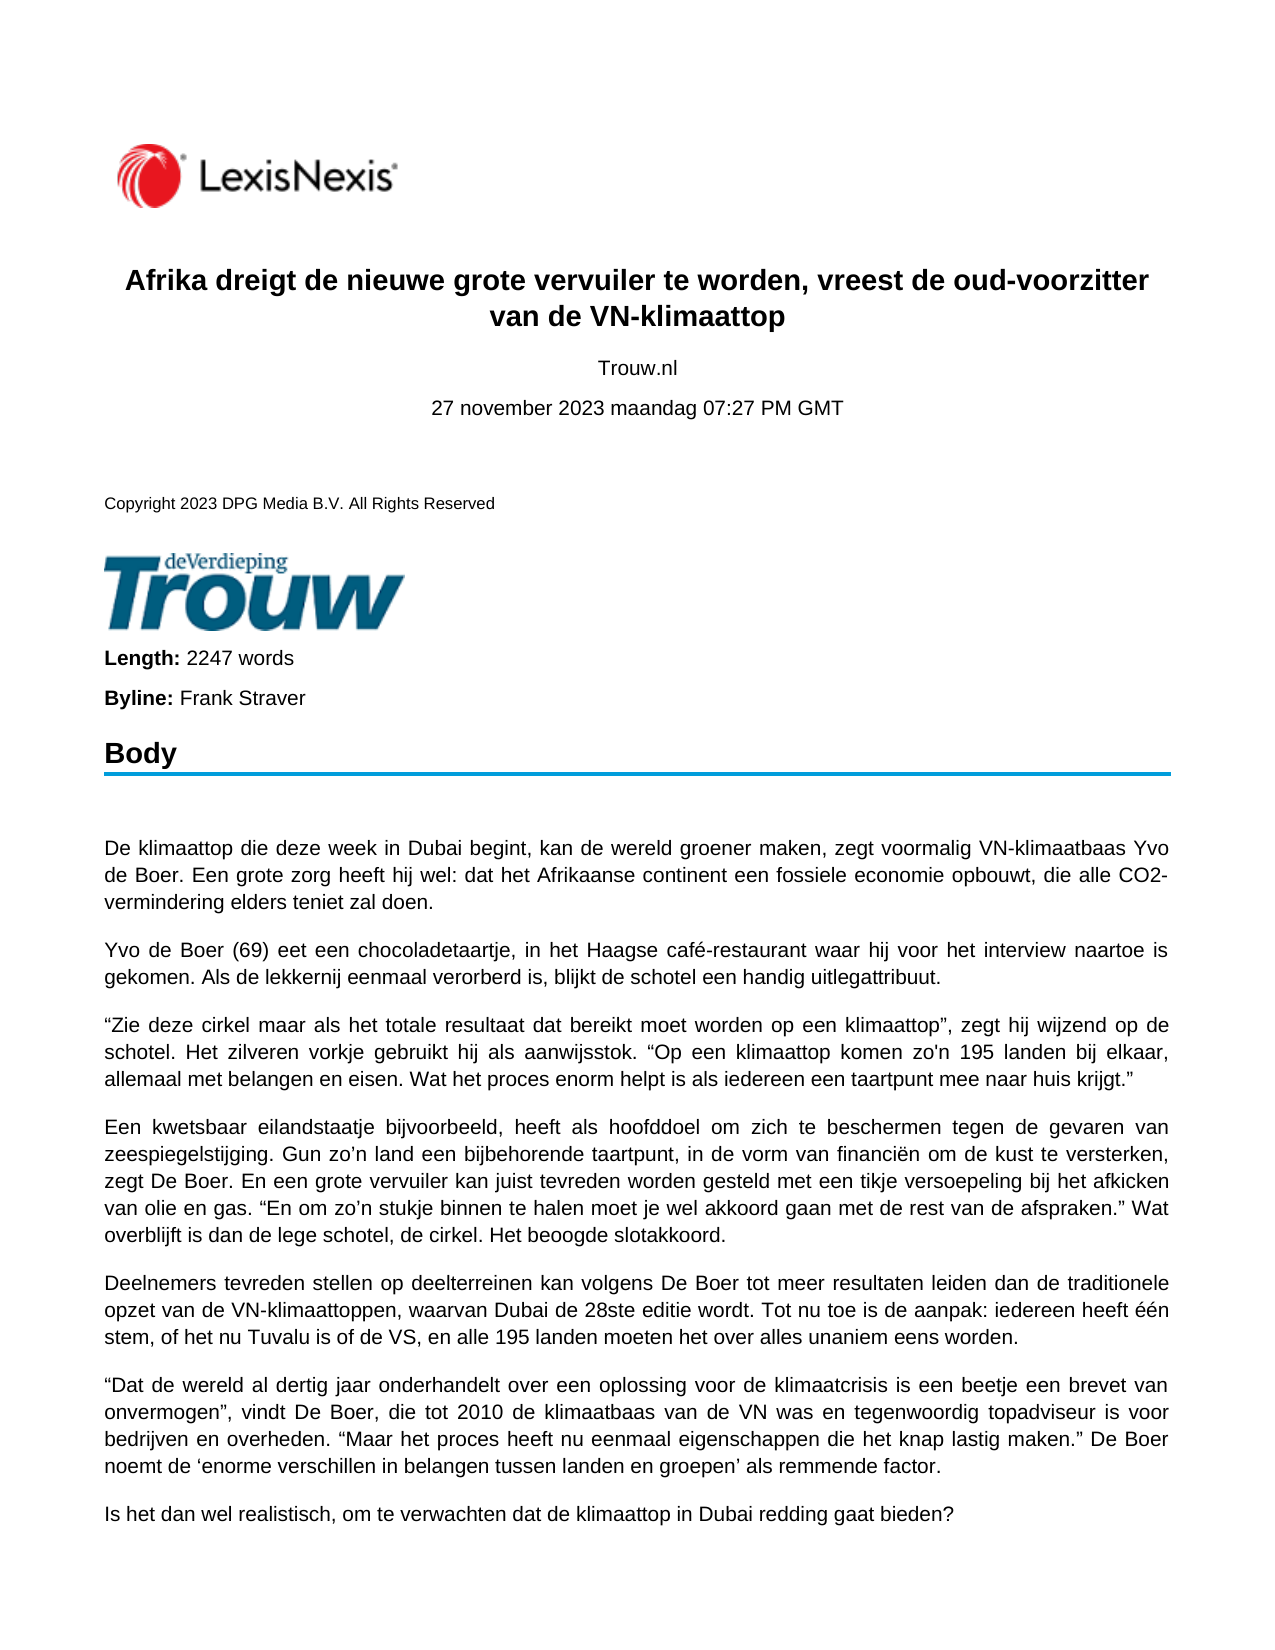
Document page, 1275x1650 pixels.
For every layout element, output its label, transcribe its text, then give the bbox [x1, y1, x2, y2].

text 27 november 2023 maandag 07:27 PM GMT [104, 393, 1171, 420]
text Byline: Frank Straver [104, 683, 1171, 710]
text Is het dan wel realistisch, om te verwachten dat de klimaattop in Dubai redding gaat bieden? [104, 1499, 1171, 1526]
text Deelnemers tevreden stellen op deelterreinen kan volgens De Boer tot meer resultaten leiden dan de traditionele opzet van de VN-klimaattoppen, waarvan Dubai de 28ste editie wordt. Tot nu toe is de aanpak: iedereen heeft één stem, of het nu Tuvalu is of de VS, en alle 195 landen moeten het over alles unaniem eens worden. [104, 1268, 1171, 1349]
text “Dat de wereld al dertig jaar onderhandelt over een oplossing voor de klimaatcrisis is een beetje een brevet van onvermogen”, vindt De Boer, die tot 2010 de klimaatbaas van de VN was en tegenwoordig topadviseur is voor bedrijven en overheden. “Maar het proces heeft nu eenmaal eigenschappen die het knap lastig maken.” De Boer noemt de ‘enorme verschillen in belangen tussen landen en groepen’ als remmende factor. [104, 1370, 1171, 1478]
subtitle Afrika dreigt de nieuwe grote vervuiler te worden, vreest de oud-voorzitter van de VN-klimaattop [104, 261, 1171, 332]
text Body [104, 735, 1171, 770]
picture [203, 586, 227, 618]
picture [104, 144, 412, 208]
text Trouw.nl [104, 353, 1171, 380]
text Length: 2247 words [104, 643, 1171, 670]
text Een kwetsbaar eilandstaatje bijvoorbeeld, heeft als hoofddoel om zich te beschermen tegen de gevaren van zeespiegelstijging. Gun zo’n land een bijbehorende taartpunt, in de vorm van financiën om de kust te versterken, zegt De Boer. En een grote vervuiler kan juist tevreden worden gesteld met een tikje versoepeling bij het afkicken van olie en gas. “En om zo’n stukje binnen te halen moet je wel akkoord gaan met de rest van de afspraken.” Wat overblijft is dan de lege schotel, de cirkel. Het beoogde slotakkoord. [104, 1111, 1171, 1247]
picture [104, 553, 405, 631]
text Yvo de Boer (69) eet een chocoladetaartje, in het Haagse café-restaurant waar hij voor het interview naartoe is gekomen. Als de lekkernij eenmaal verorberd is, blijkt de schotel een handig uitlegattribuut. [104, 934, 1171, 988]
text De klimaattop die deze week in Dubai begint, kan de wereld groener maken, zegt voormalig VN-klimaatbaas Yvo de Boer. Een grote zorg heeft hij wel: dat het Afrikaanse continent een fossiele economie opbouwt, die alle CO2-vermindering elders teniet zal doen. [104, 832, 1171, 913]
text “Zie deze cirkel maar als het totale resultaat dat bereikt moet worden op een klimaattop”, zegt hij wijzend op de schotel. Het zilveren vorkje gebruikt hij als aanwijsstok. “Op een klimaattop komen zo'n 195 landen bij elkaar, allemaal met belangen en eisen. Wat het proces enorm helpt is als iedereen een taartpunt mee naar huis krijgt.” [104, 1009, 1171, 1091]
text Copyright 2023 DPG Media B.V. All Rights Reserved [104, 461, 1171, 513]
